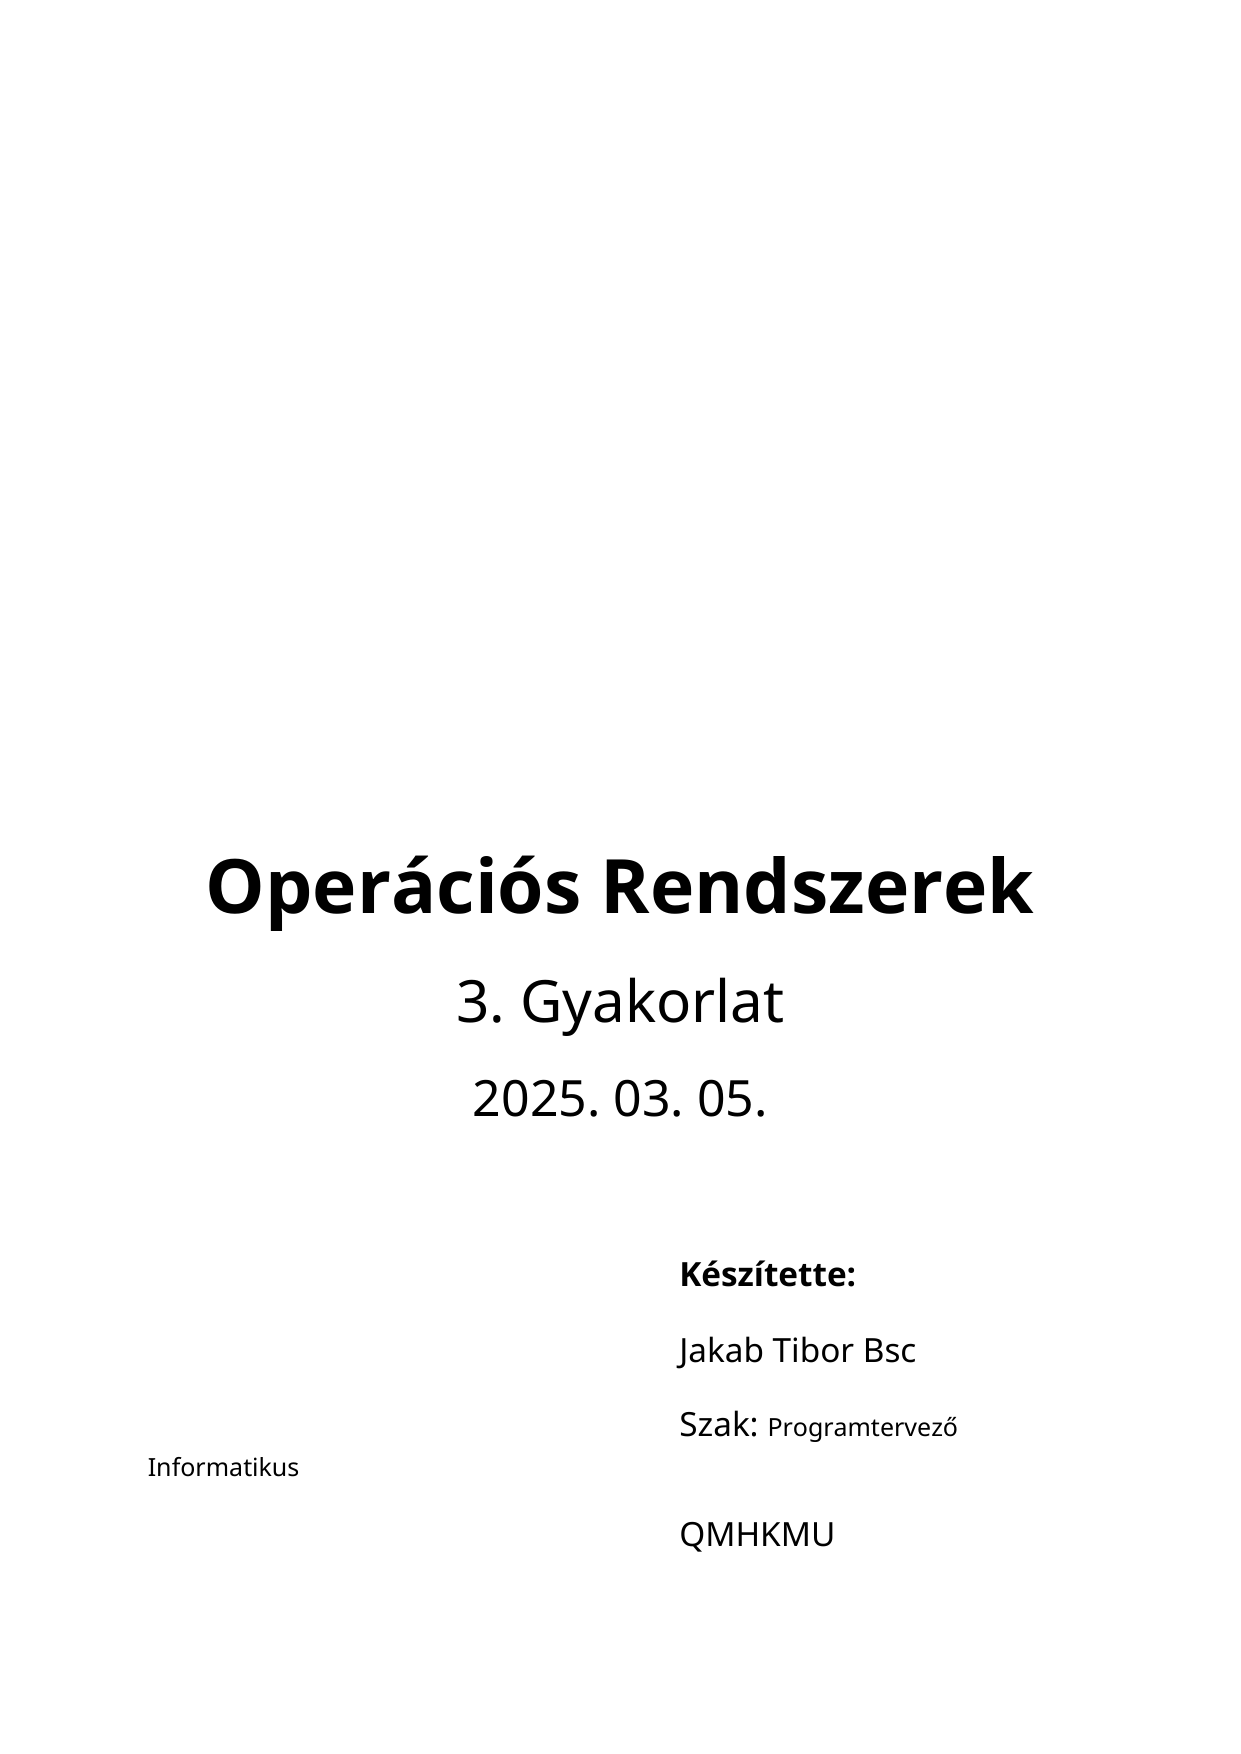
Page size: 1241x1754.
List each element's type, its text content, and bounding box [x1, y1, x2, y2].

text Jakab Tibor Bsc [148, 1327, 1093, 1372]
text 2025. 03. 05. [148, 1062, 1093, 1131]
text 3. Gyakorlat [148, 960, 1093, 1039]
text QMHKMU [148, 1511, 1093, 1556]
text Szak: Programtervező Informatikus [148, 1401, 1093, 1483]
text Készítette: [148, 1251, 1093, 1297]
text Operációs Rendszerek [148, 833, 1093, 935]
